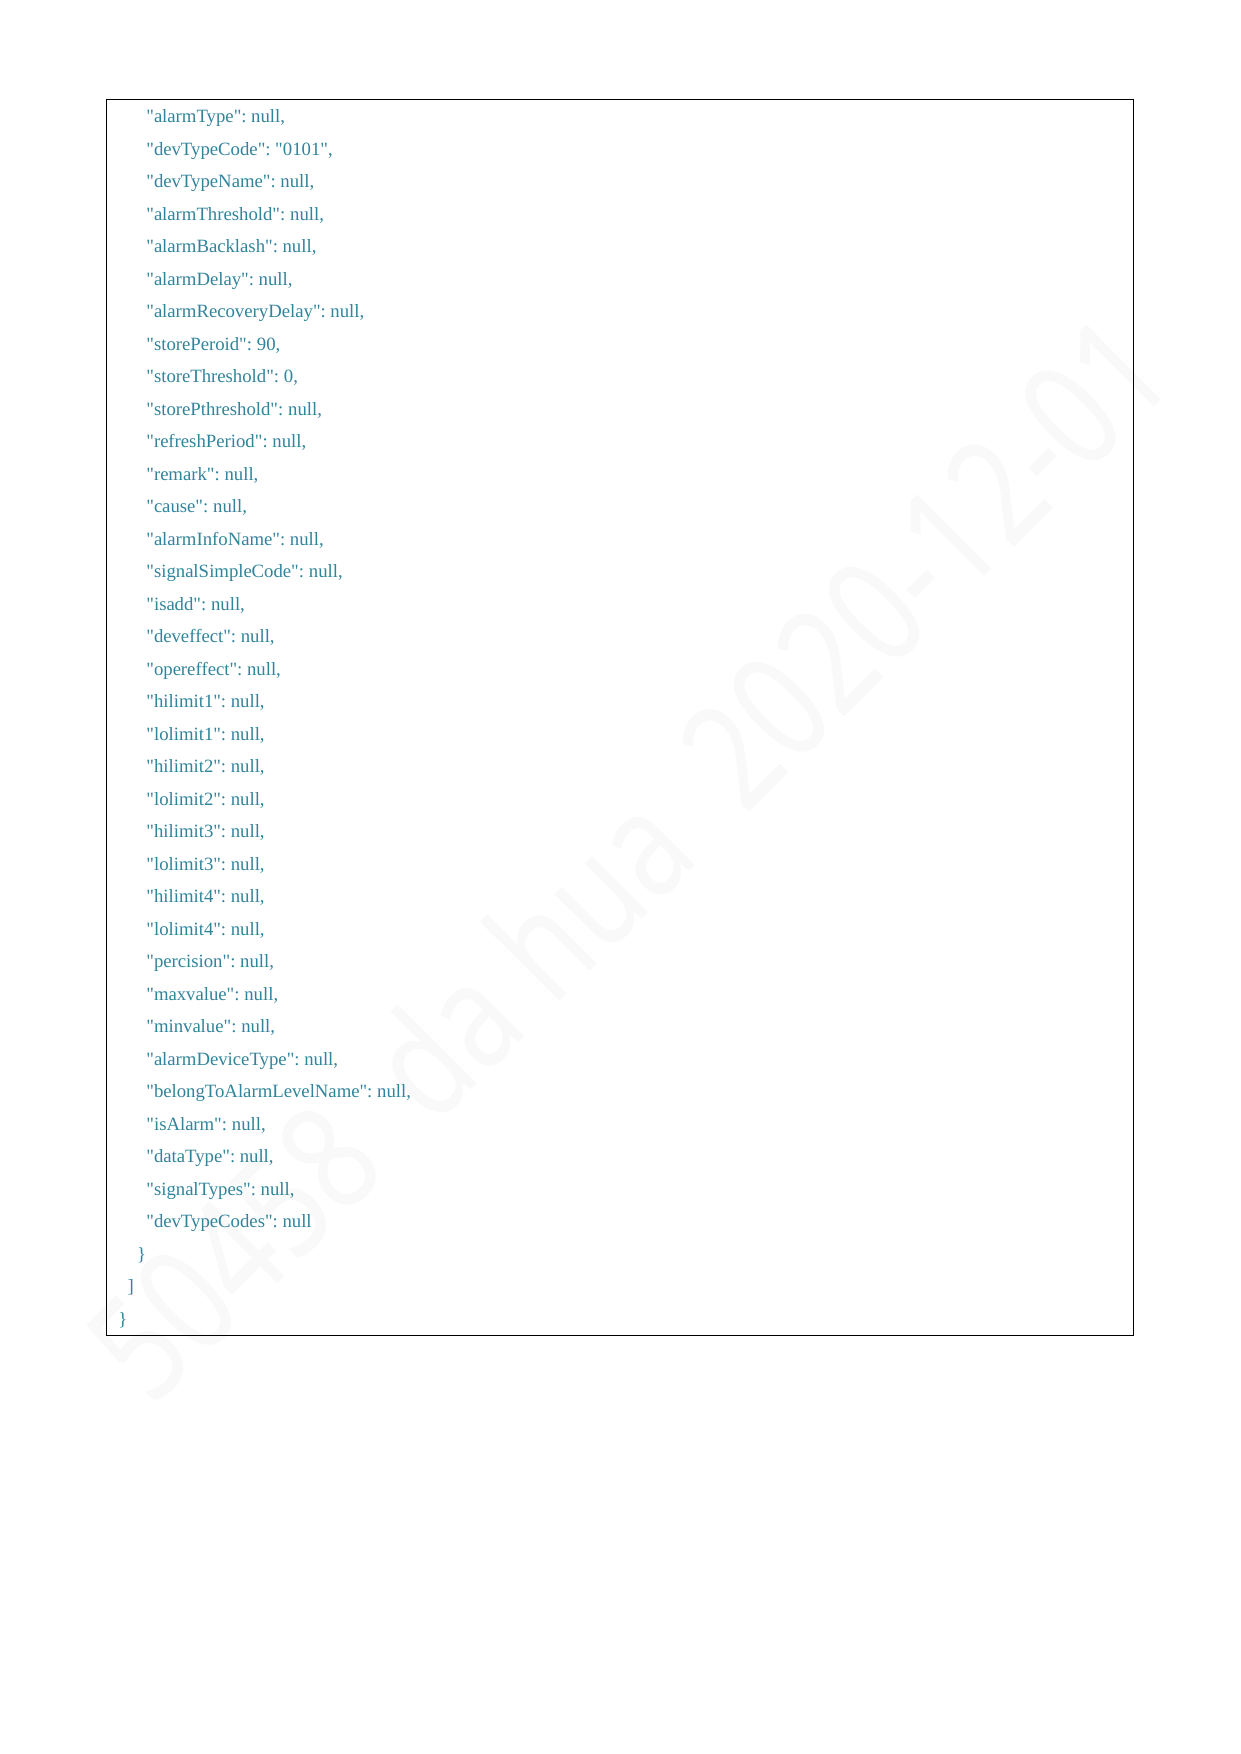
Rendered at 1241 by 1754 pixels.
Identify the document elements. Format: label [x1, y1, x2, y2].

table_header [107, 100, 1133, 1334]
